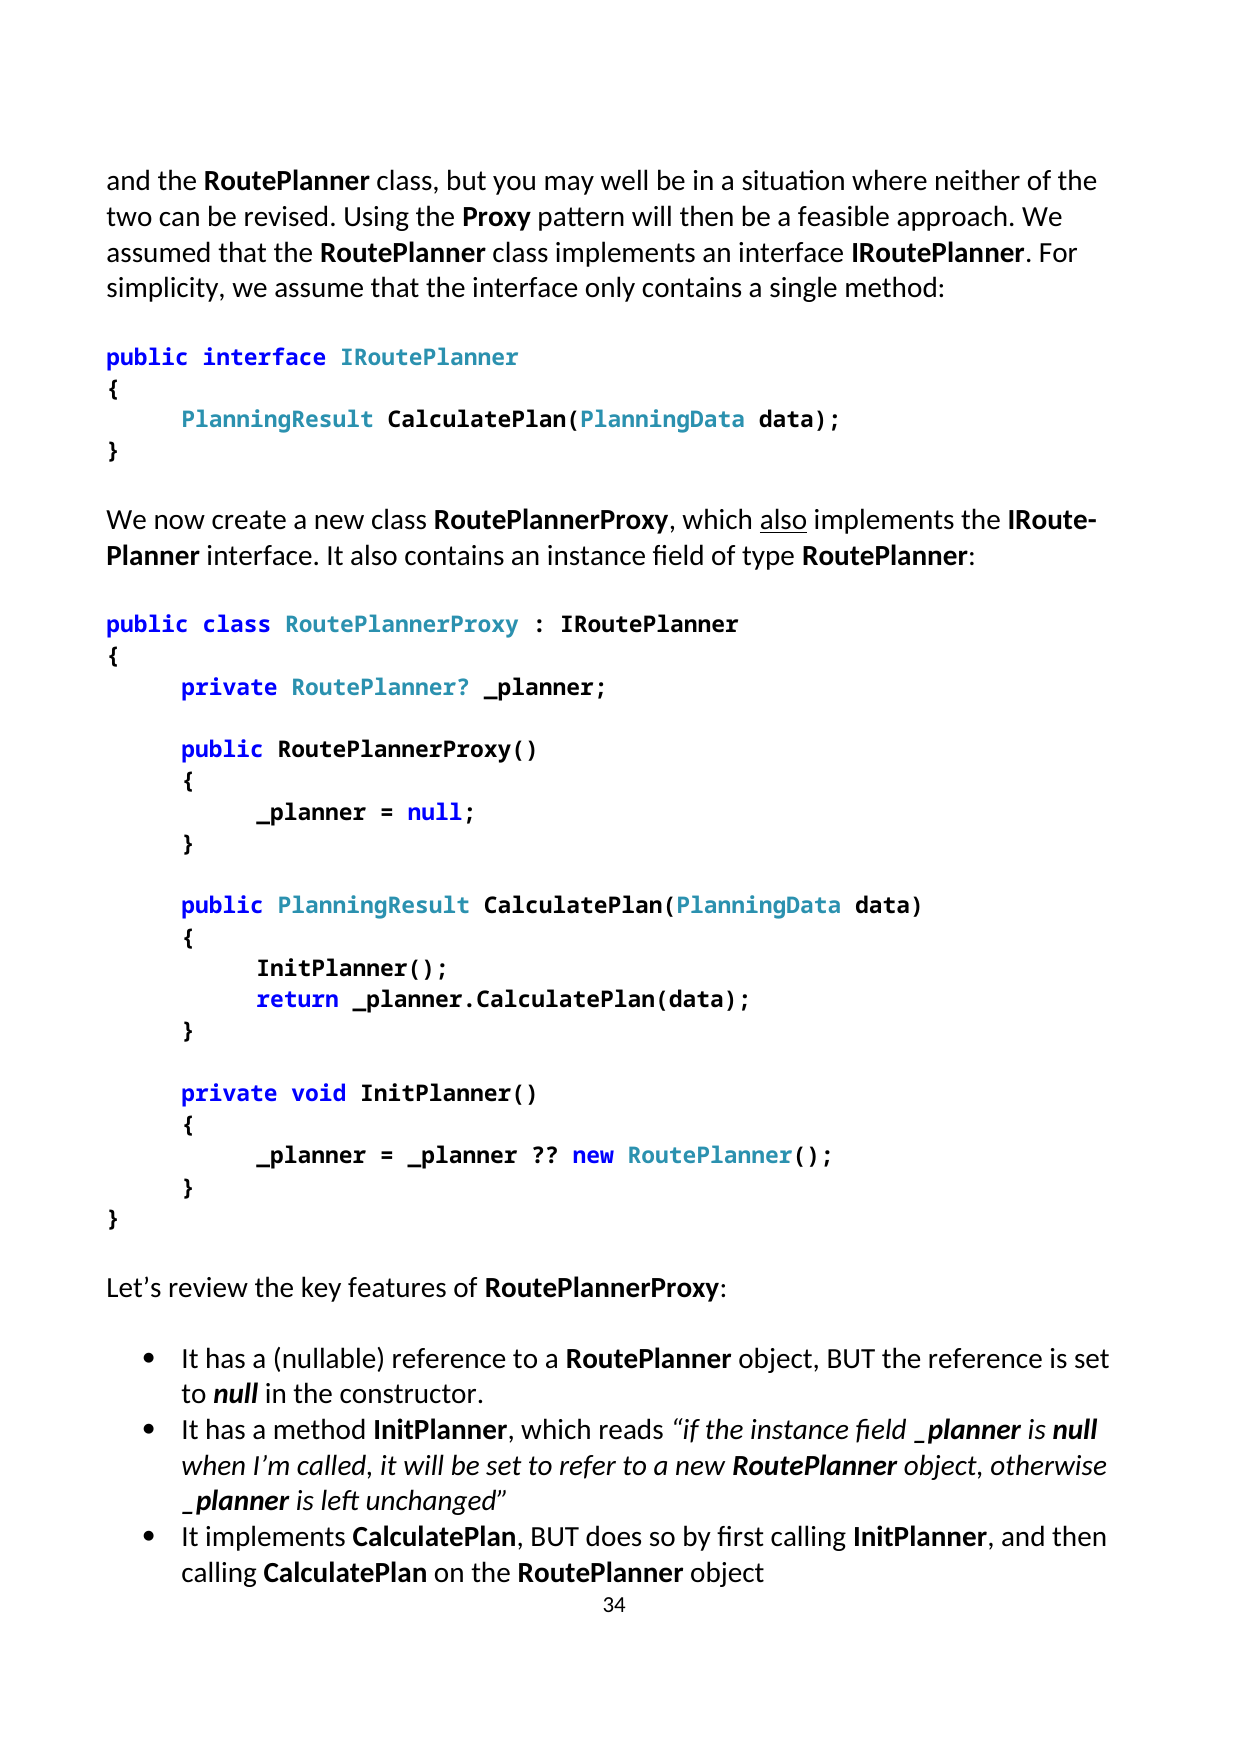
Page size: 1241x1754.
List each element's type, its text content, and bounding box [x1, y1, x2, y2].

text public interface IRoutePlanner [106, 341, 1121, 372]
text InitPlanner(); [181, 952, 1121, 983]
text public class RoutePlannerProxy : IRoutePlanner [106, 608, 1121, 639]
list It implements CalculatePlan, BUT does so by first calling InitPlanner, and then calling CalculatePlan on the RoutePlanner object [144, 1518, 1121, 1589]
list It has a (nullable) reference to a RoutePlanner object, BUT the reference is set to null in the constructor. [144, 1340, 1121, 1411]
text } [106, 1171, 1121, 1202]
text public RoutePlannerProxy() [106, 733, 1121, 764]
text public PlanningResult CalculatePlan(PlanningData data) [106, 889, 1121, 921]
text return _planner.CalculatePlan(data); [181, 983, 1121, 1014]
text } [106, 1202, 1121, 1233]
list It has a method InitPlanner, which reads “if the instance field _planner is null when I’m called, it will be set to refer to a new RoutePlanner object, otherwise _planner is left unchanged” [144, 1411, 1121, 1518]
text } [106, 1014, 1121, 1046]
text } [106, 827, 1121, 858]
text } [106, 434, 1121, 466]
text _planner = _planner ?? new RoutePlanner(); [181, 1139, 1121, 1171]
text _planner = null; [181, 796, 1121, 827]
text We now create a new class RoutePlannerProxy, which also implements the IRoutePlanner interface. It also contains an instance field of type RoutePlanner: [106, 501, 1121, 572]
text private void InitPlanner() [106, 1077, 1121, 1108]
text Let’s review the key features of RoutePlannerProxy: [106, 1269, 1121, 1304]
text { [106, 372, 1121, 403]
text private RoutePlanner? _planner; [106, 671, 1121, 702]
text { [106, 1108, 1121, 1139]
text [106, 162, 1121, 305]
text PlanningResult CalculatePlan(PlanningData data); [106, 403, 1121, 434]
text { [106, 921, 1121, 952]
text { [106, 639, 1121, 671]
text { [106, 764, 1121, 796]
